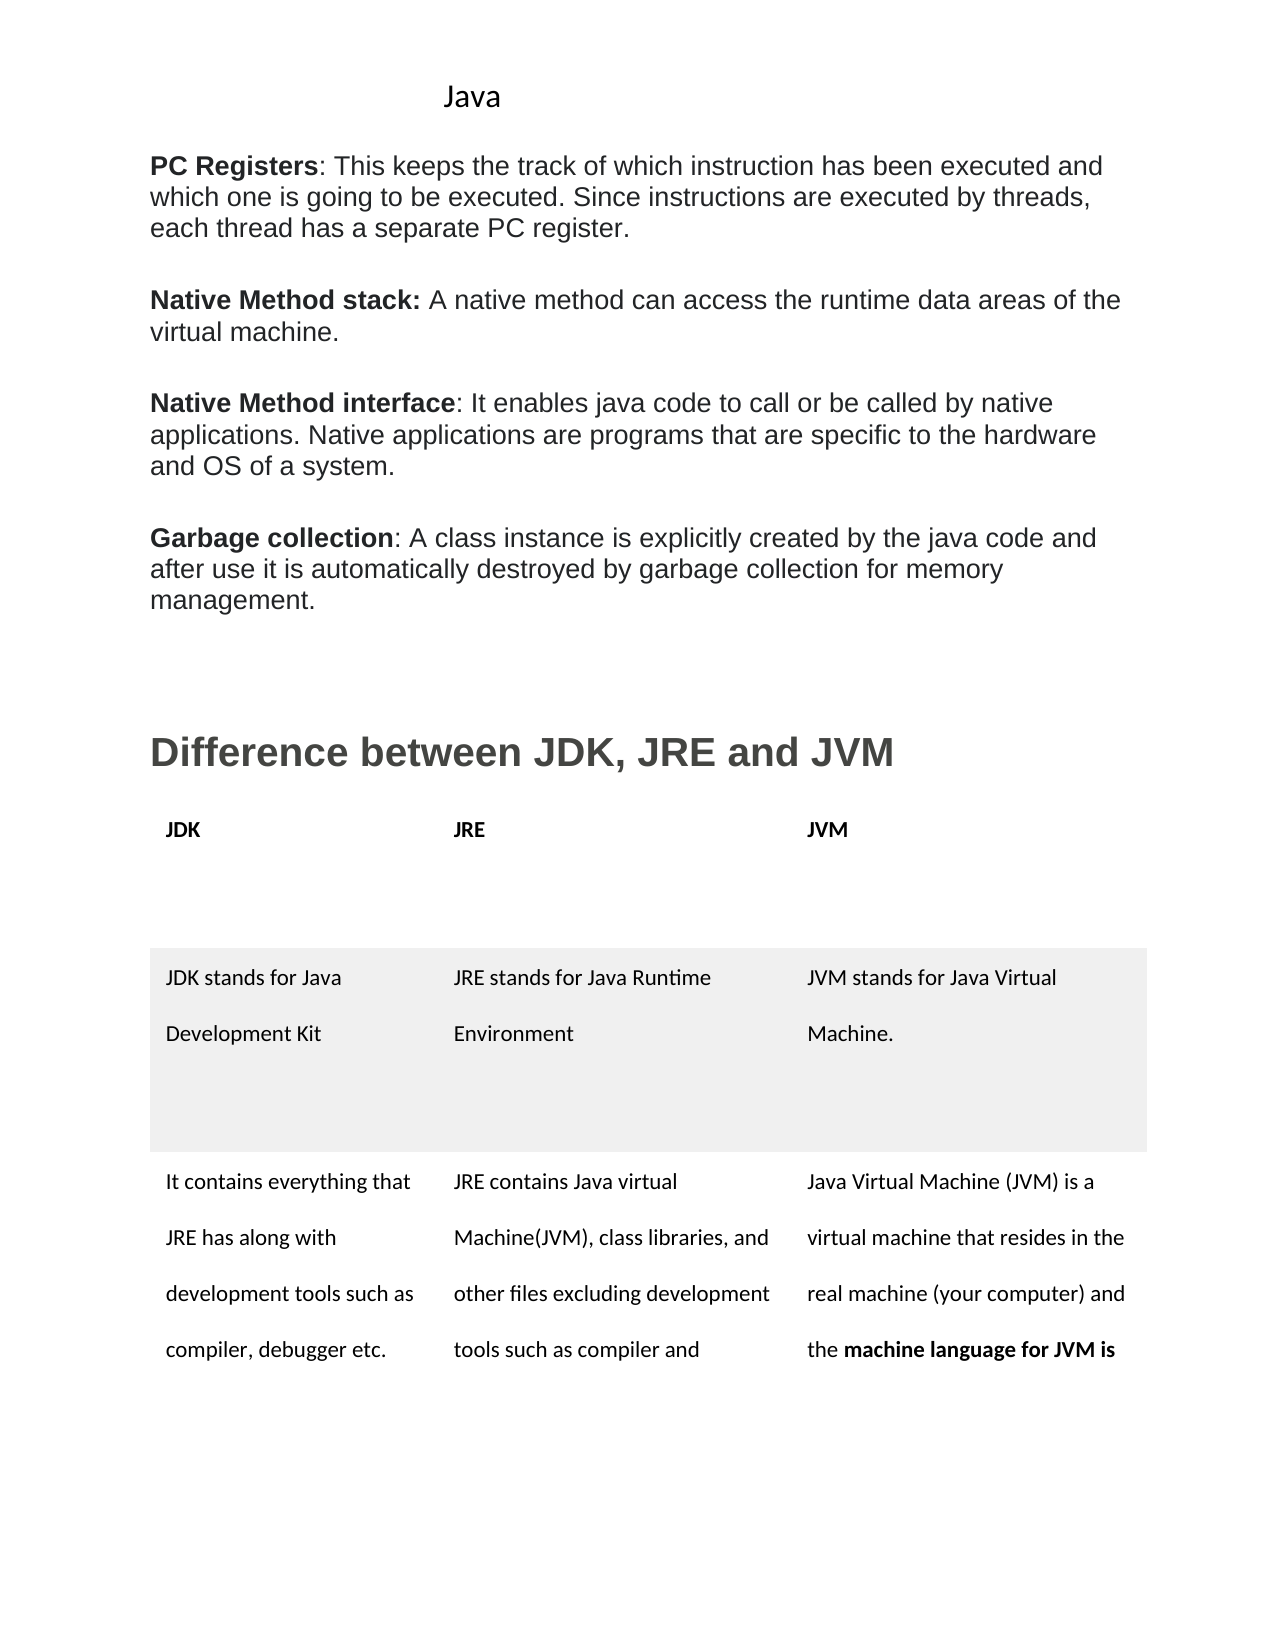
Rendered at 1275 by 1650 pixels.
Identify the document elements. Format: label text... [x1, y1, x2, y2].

subtitle Difference between JDK, JRE and JVM [150, 728, 1125, 775]
text Native Method interface: It enables java code to call or be called by native applications. Native applications are programs that are specific to the hardware and OS of a system. [150, 387, 1125, 481]
text Native Method stack: A native method can access the runtime data areas of the virtual machine. [150, 284, 1125, 347]
table_header JDK [150, 800, 438, 948]
text Garbage collection: A class instance is explicitly created by the java code and after use it is automatically destroyed by garbage collection for memory management. [150, 522, 1125, 616]
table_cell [438, 1152, 791, 1468]
text PC Registers: This keeps the track of which instruction has been executed and which one is going to be executed. Since instructions are executed by threads, each thread has a separate PC register. [150, 150, 1125, 244]
table_cell JVM stands for Java Virtual Machine. [791, 948, 1147, 1152]
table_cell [791, 1152, 1147, 1468]
table_header JVM [791, 800, 1147, 948]
table_header JRE [438, 800, 791, 948]
table_cell JRE stands for Java Runtime Environment [438, 948, 791, 1152]
table_cell JDK stands for Java Development Kit [150, 948, 438, 1152]
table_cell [150, 1152, 438, 1468]
